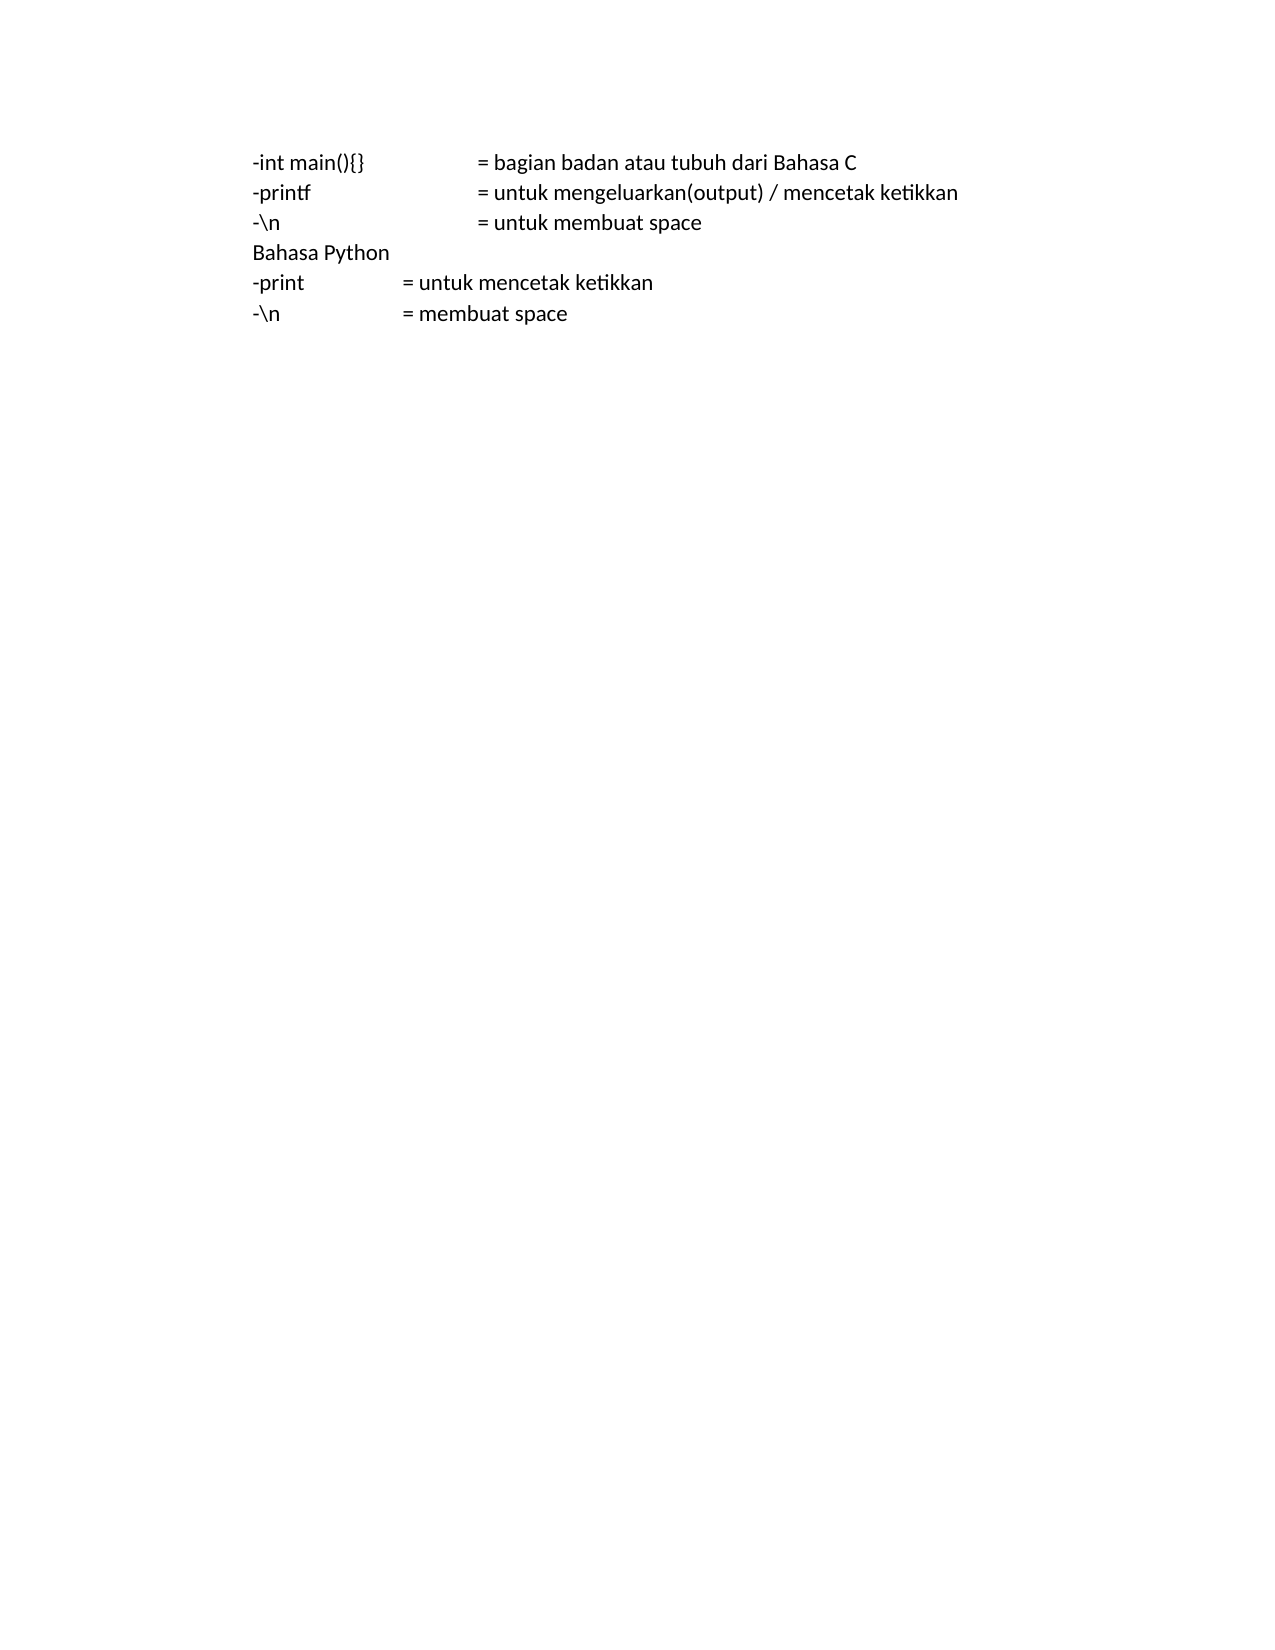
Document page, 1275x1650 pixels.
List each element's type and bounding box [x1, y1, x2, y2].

list [215, 148, 1098, 327]
